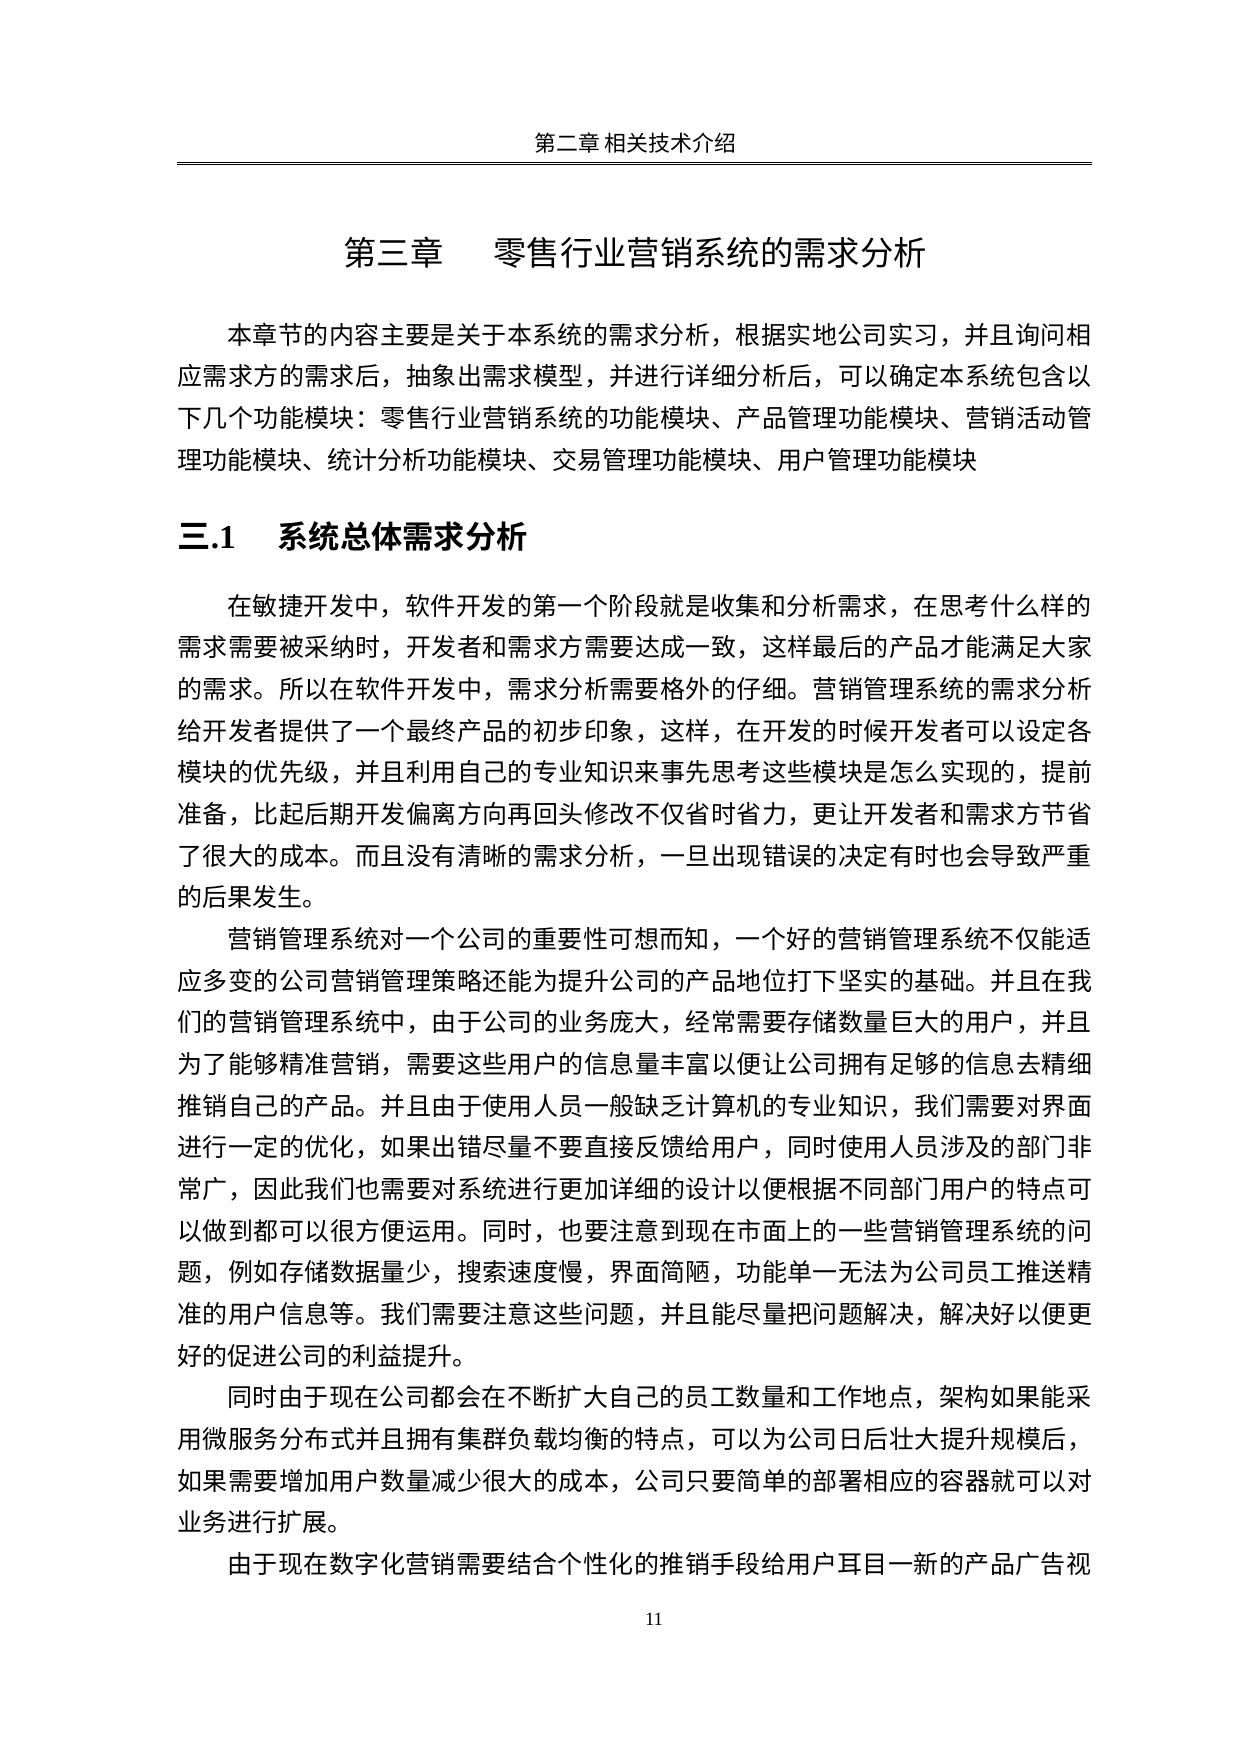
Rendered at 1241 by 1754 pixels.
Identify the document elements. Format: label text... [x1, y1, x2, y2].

text 同时由于现在公司都会在不断扩大自己的员工数量和工作地点，架构如果能采用微服务分布式并且拥有集群负载均衡的特点，可以为公司日后壮大提升规模后，如果需要增加用户数量减少很大的成本，公司只要简单的部署相应的容器就可以对业务进行扩展。 [177, 1373, 1092, 1540]
subtitle 零售行业营销系统的需求分析 [177, 232, 1092, 273]
text 在敏捷开发中，软件开发的第一个阶段就是收集和分析需求，在思考什么样的需求需要被采纳时，开发者和需求方需要达成一致，这样最后的产品才能满足大家的需求。所以在软件开发中，需求分析需要格外的仔细。营销管理系统的需求分析给开发者提供了一个最终产品的初步印象，这样，在开发的时候开发者可以设定各模块的优先级，并且利用自己的专业知识来事先思考这些模块是怎么实现的，提前准备，比起后期开发偏离方向再回头修改不仅省时省力，更让开发者和需求方节省了很大的成本。而且没有清晰的需求分析，一旦出现错误的决定有时也会导致严重的后果发生。 [177, 582, 1092, 915]
text 由于现在数字化营销需要结合个性化的推销手段给用户耳目一新的产品广告视觉，这样能让用户有更强的购买愿望。所以市场营销管理系统还必须要具有个性化邮件和短信的功能，同时需要提供相应的模板方便公司的需求使用用户能更方便的选择自己相应的产品广告模板，精准营销。 [177, 1540, 1092, 1582]
subtitle 系统总体需求分析 [177, 515, 1092, 557]
text 营销管理系统对一个公司的重要性可想而知，一个好的营销管理系统不仅能适应多变的公司营销管理策略还能为提升公司的产品地位打下坚实的基础。并且在我们的营销管理系统中，由于公司的业务庞大，经常需要存储数量巨大的用户，并且为了能够精准营销，需要这些用户的信息量丰富以便让公司拥有足够的信息去精细推销自己的产品。并且由于使用人员一般缺乏计算机的专业知识，我们需要对界面进行一定的优化，如果出错尽量不要直接反馈给用户，同时使用人员涉及的部门非常广，因此我们也需要对系统进行更加详细的设计以便根据不同部门用户的特点可以做到都可以很方便运用。同时，也要注意到现在市面上的一些营销管理系统的问题，例如存储数据量少，搜索速度慢，界面简陋，功能单一无法为公司员工推送精准的用户信息等。我们需要注意这些问题，并且能尽量把问题解决，解决好以便更好的促进公司的利益提升。 [177, 915, 1092, 1373]
text 本章节的内容主要是关于本系统的需求分析，根据实地公司实习，并且询问相应需求方的需求后，抽象出需求模型，并进行详细分析后，可以确定本系统包含以下几个功能模块：零售行业营销系统的功能模块、产品管理功能模块、营销活动管理功能模块、统计分析功能模块、交易管理功能模块、用户管理功能模块 [177, 311, 1092, 477]
